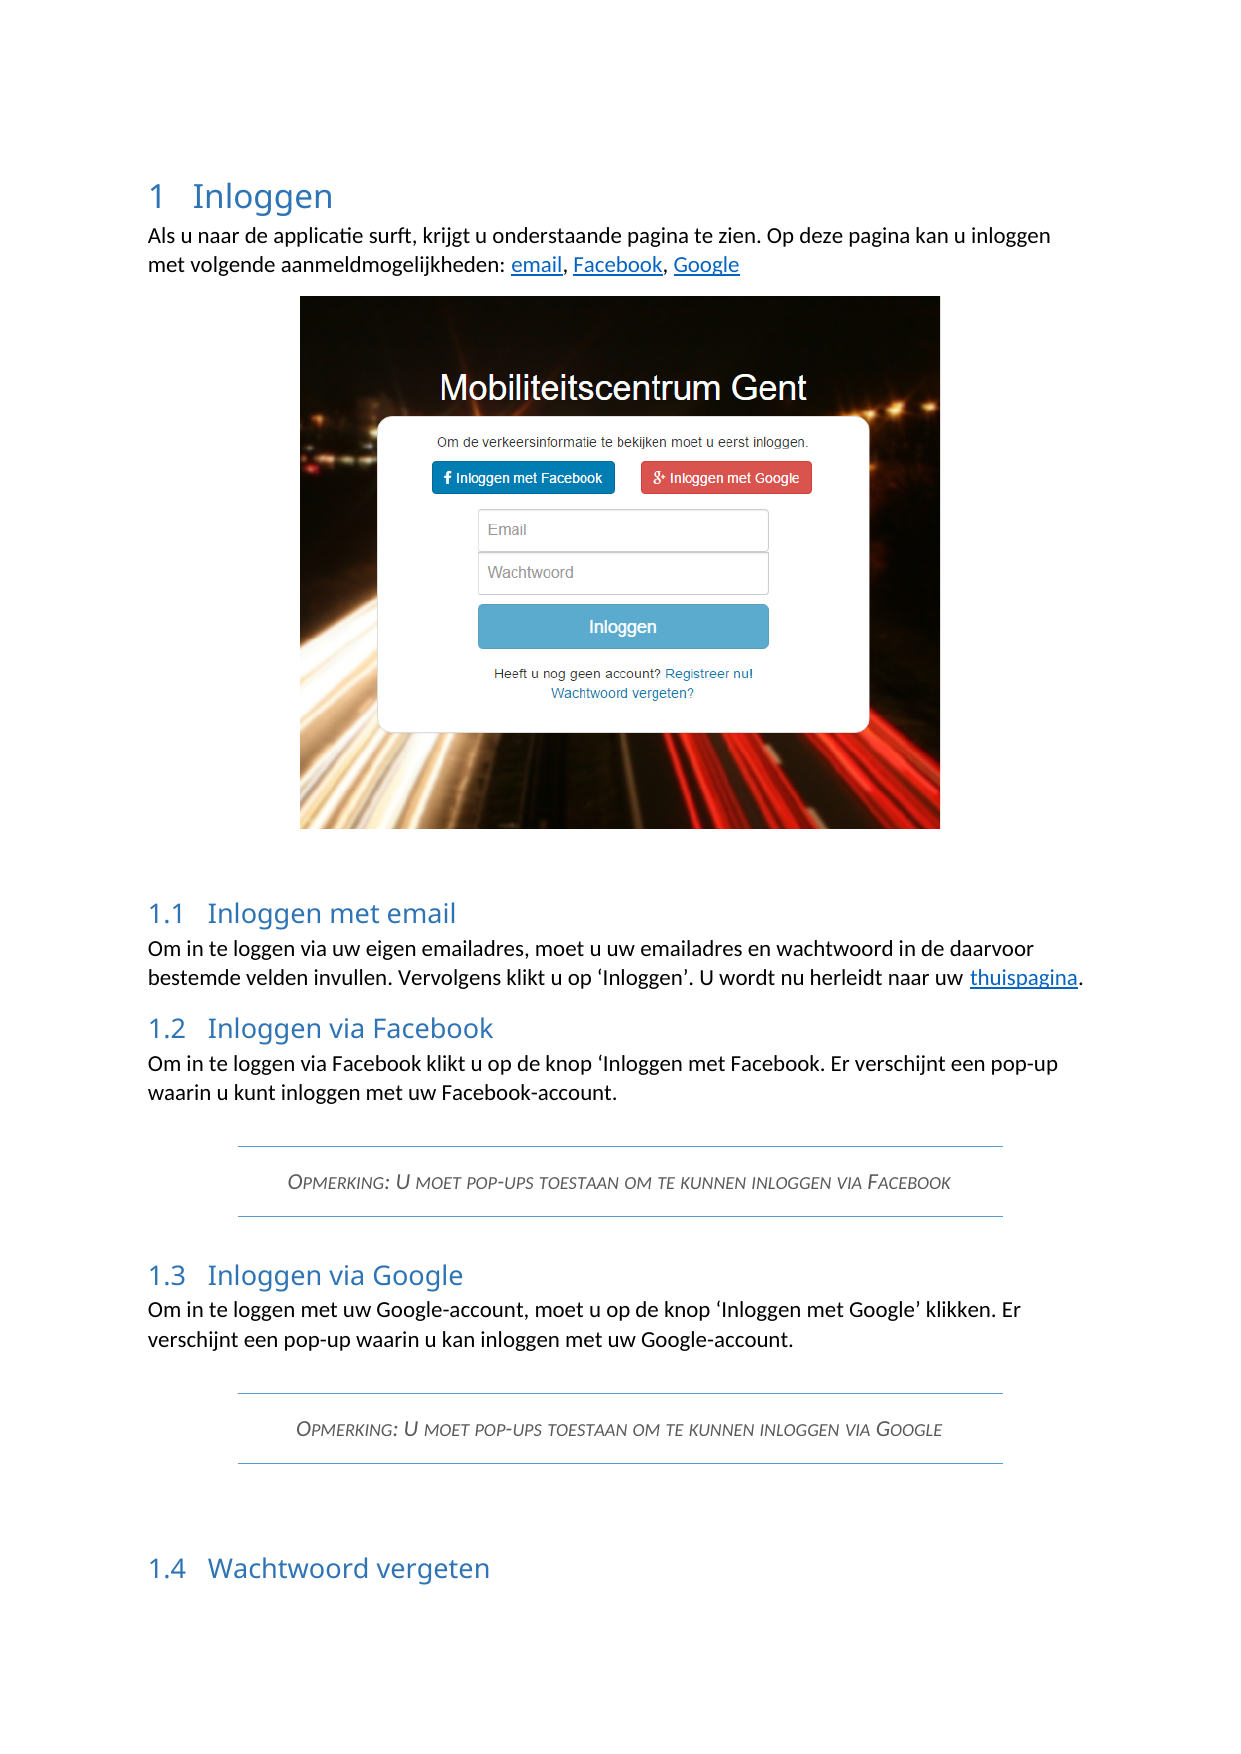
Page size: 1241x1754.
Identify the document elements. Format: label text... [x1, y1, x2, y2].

subtitle Inloggen [148, 173, 1093, 218]
subtitle Wachtwoord vergeten [148, 1550, 1093, 1587]
subtitle Inloggen met email [148, 894, 1093, 931]
subtitle Inloggen via Facebook [148, 1010, 1093, 1047]
text Als u naar de applicatie surft, krijgt u onderstaande pagina te zien. Op deze pagina kan u inloggen met volgende aanmeldmogelijkheden: email, Facebook, Google [148, 221, 1093, 278]
subtitle Inloggen via Google [148, 1257, 1093, 1293]
text Om in te loggen via uw eigen emailadres, moet u uw emailadres en wachtwoord in de daarvoor bestemde velden invullen. Vervolgens klikt u op ‘Inloggen’. U wordt nu herleidt naar uw thuispagina. [148, 934, 1093, 991]
text Opmerking: U moet pop-ups toestaan om te kunnen inloggen via Google [238, 1394, 1003, 1463]
text Opmerking: U moet pop-ups toestaan om te kunnen inloggen via Facebook [238, 1147, 1003, 1216]
text Om in te loggen via Facebook klikt u op de knop ‘Inloggen met Facebook. Er verschijnt een pop-up waarin u kunt inloggen met uw Facebook-account. [148, 1049, 1093, 1106]
text Om in te loggen met uw Google-account, moet u op de knop ‘Inloggen met Google’ klikken. Er verschijnt een pop-up waarin u kan inloggen met uw Google-account. [148, 1296, 1093, 1353]
picture [300, 296, 941, 829]
